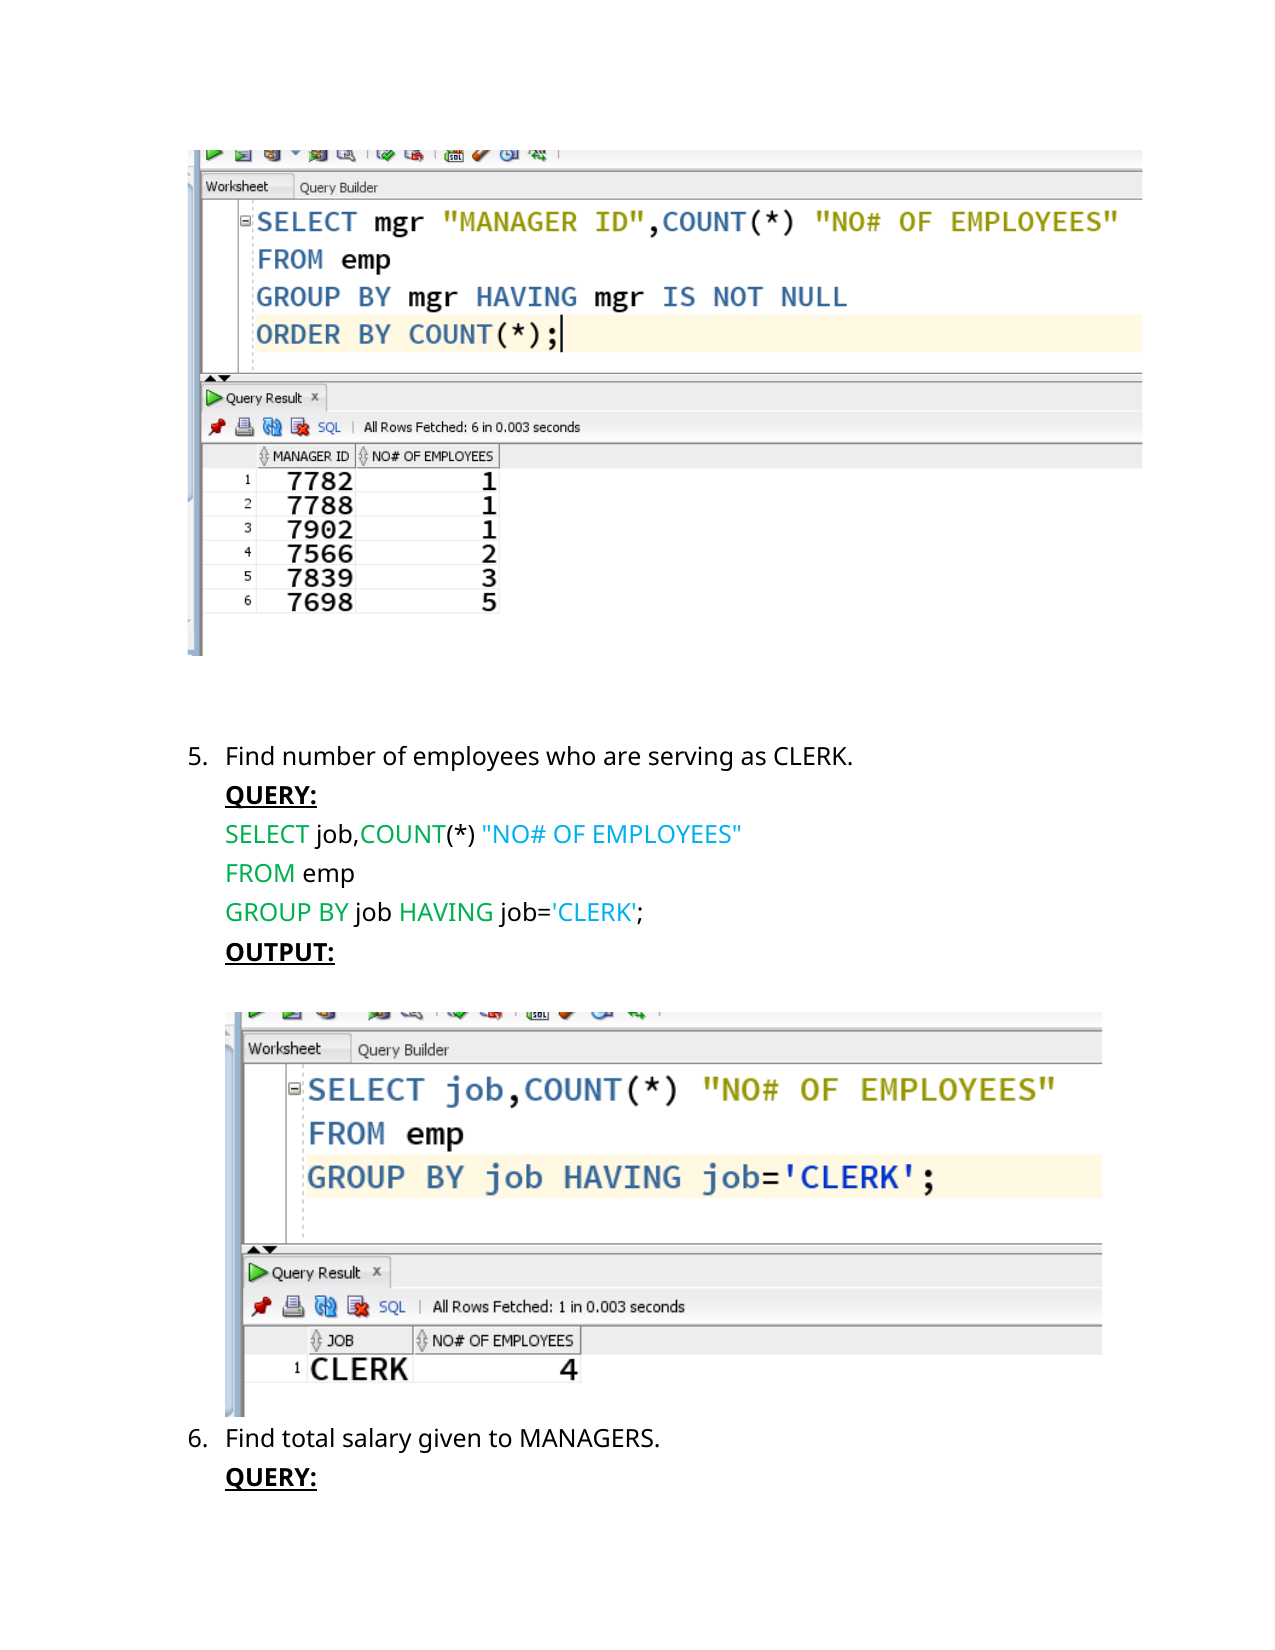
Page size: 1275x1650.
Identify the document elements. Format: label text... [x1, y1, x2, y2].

list Find number of employees who are serving as CLERK. [187, 738, 1125, 772]
list QUERY: [225, 777, 1125, 812]
list OUTPUT: [225, 934, 1125, 968]
picture [225, 1012, 1103, 1417]
list SELECT job,COUNT(*) "NO# OF EMPLOYEES" [225, 817, 1125, 851]
list QUERY: [225, 1460, 1125, 1494]
list FROM emp [225, 856, 1125, 890]
list GROUP BY job HAVING job='CLERK'; [225, 895, 1125, 929]
list Find total salary given to MANAGERS. [187, 1421, 1125, 1455]
picture [187, 150, 1143, 656]
